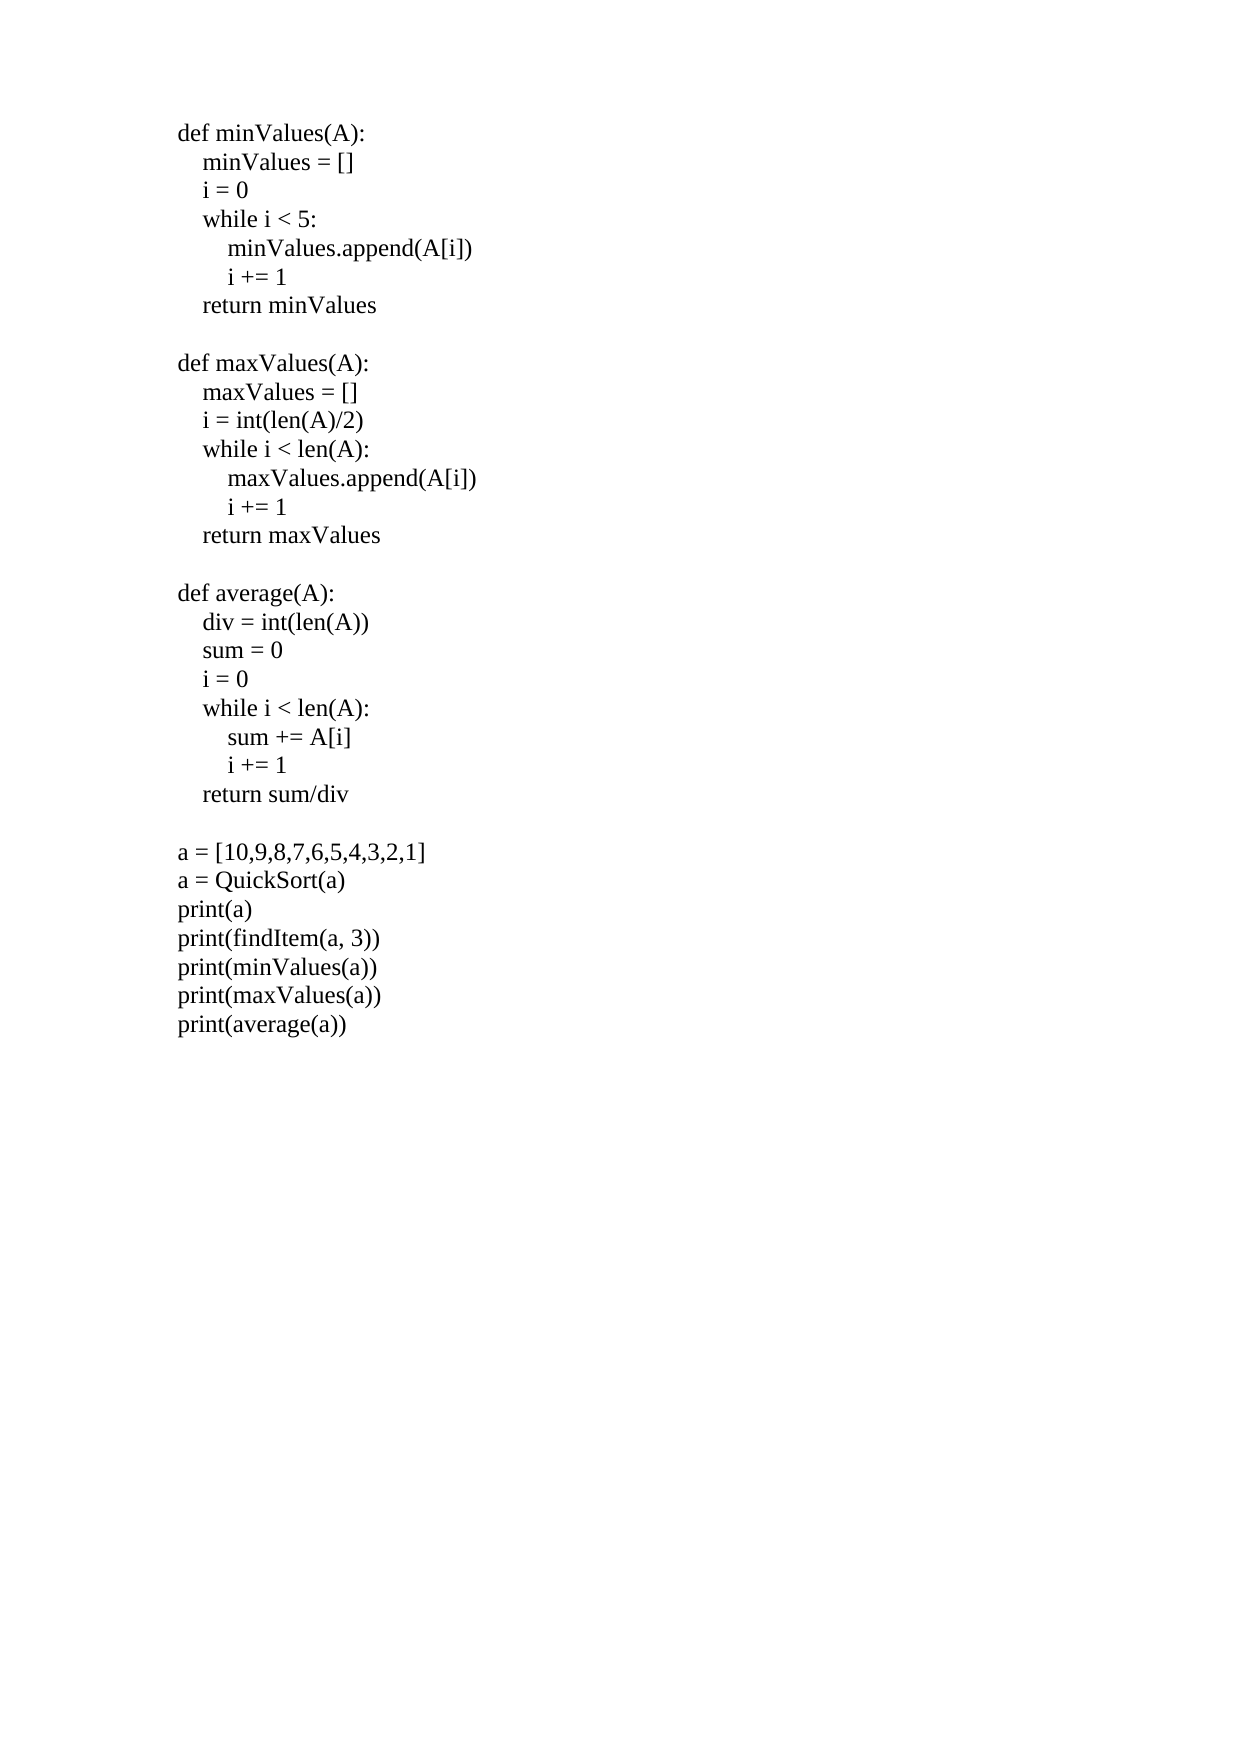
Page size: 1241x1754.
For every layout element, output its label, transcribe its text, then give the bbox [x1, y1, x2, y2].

text print(findItem(a, 3)) [177, 923, 1152, 952]
text return sum/div [177, 779, 1152, 808]
text def minValues(A): [177, 118, 1152, 147]
text i += 1 [177, 751, 1152, 779]
text print(minValues(a)) [177, 952, 1152, 981]
text def average(A): [177, 578, 1152, 607]
text a = QuickSort(a) [177, 866, 1152, 894]
text i = int(len(A)/2) [177, 406, 1152, 434]
text maxValues.append(A[i]) [177, 463, 1152, 492]
text while i < 5: [177, 204, 1152, 233]
text a = [10,9,8,7,6,5,4,3,2,1] [177, 837, 1152, 866]
text sum = 0 [177, 636, 1152, 664]
text div = int(len(A)) [177, 607, 1152, 636]
text i = 0 [177, 664, 1152, 693]
text maxValues = [] [177, 377, 1152, 406]
text print(a) [177, 894, 1152, 923]
text i += 1 [177, 262, 1152, 291]
text return maxValues [177, 521, 1152, 549]
text print(average(a)) [177, 1009, 1152, 1038]
text minValues = [] [177, 147, 1152, 176]
text i = 0 [177, 176, 1152, 204]
text minValues.append(A[i]) [177, 233, 1152, 262]
text print(maxValues(a)) [177, 981, 1152, 1009]
text while i < len(A): [177, 434, 1152, 463]
text return minValues [177, 291, 1152, 319]
text sum += A[i] [177, 722, 1152, 751]
text while i < len(A): [177, 693, 1152, 722]
text i += 1 [177, 492, 1152, 521]
text def maxValues(A): [177, 348, 1152, 377]
